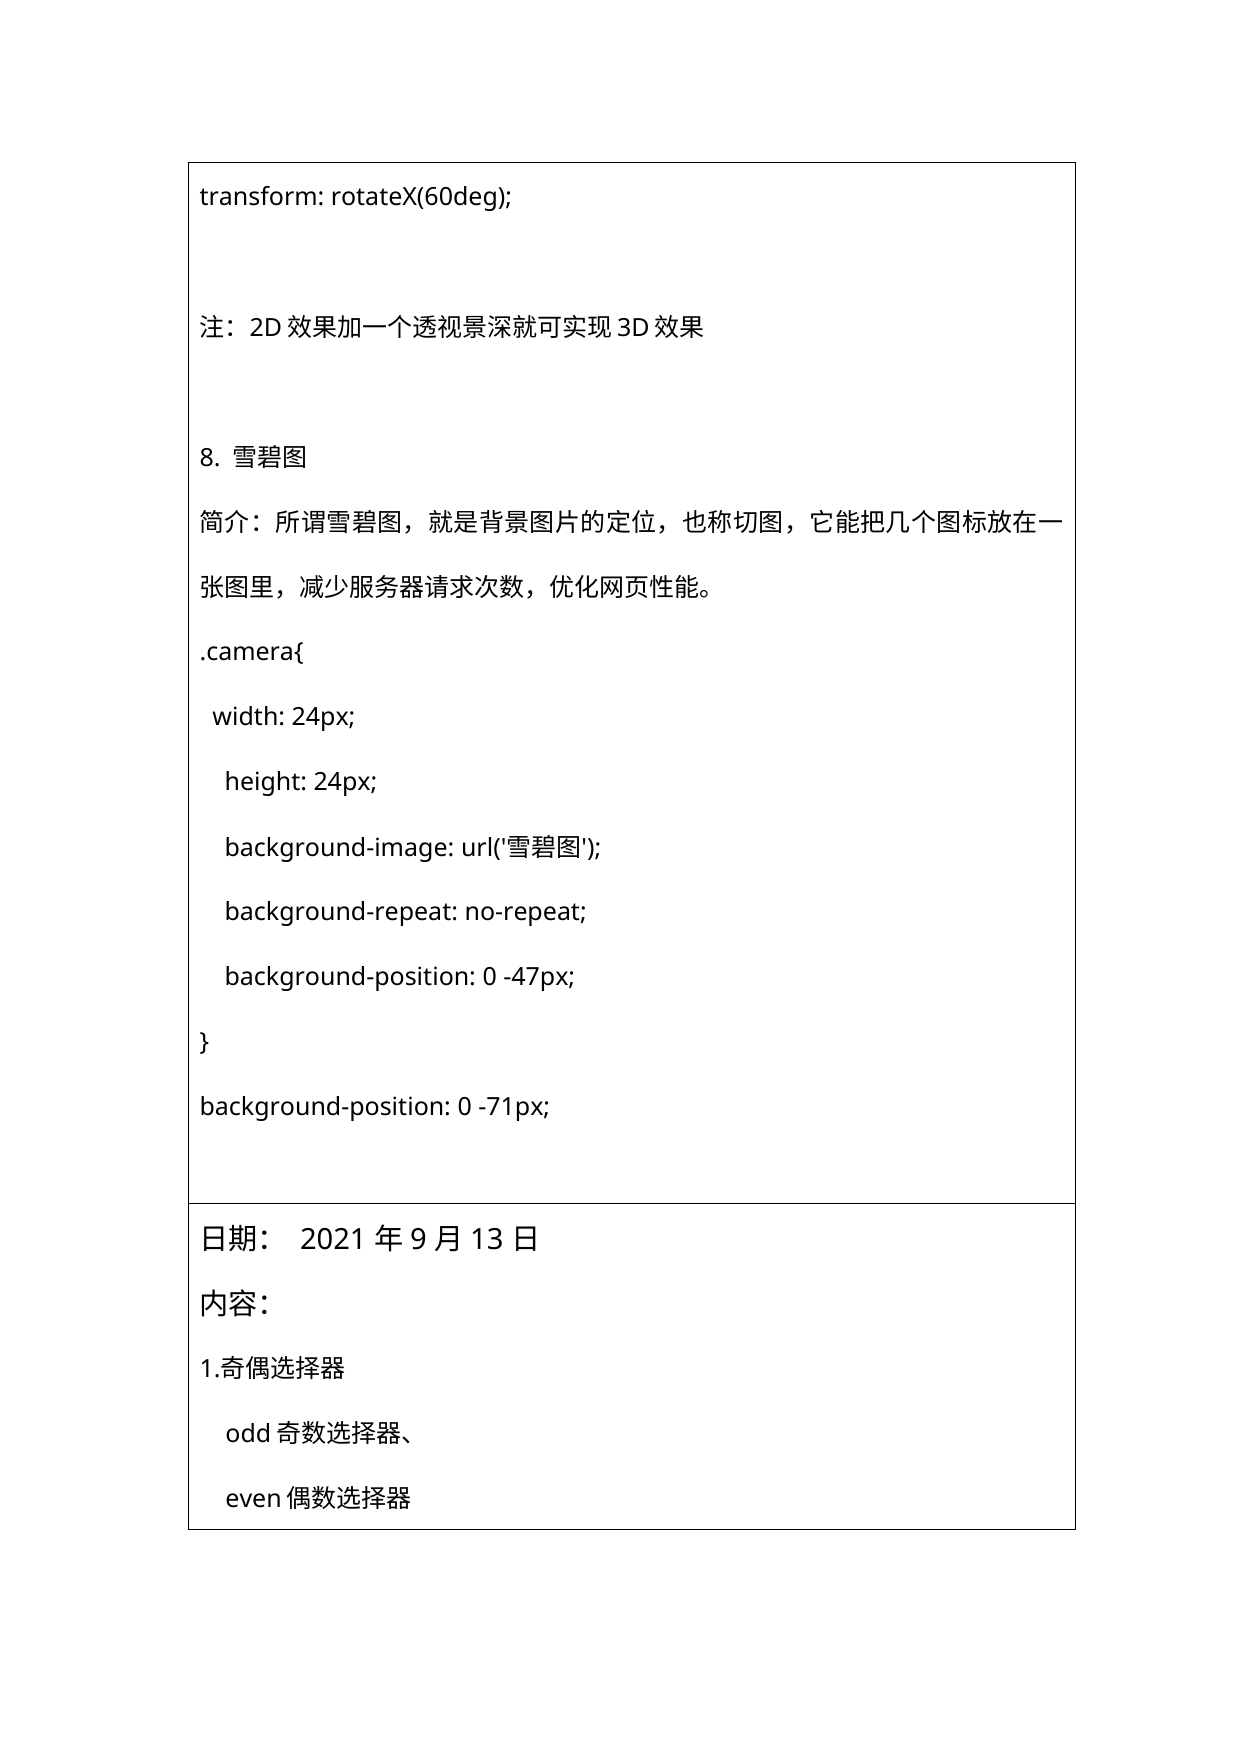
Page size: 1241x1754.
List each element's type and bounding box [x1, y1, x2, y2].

table_cell [189, 1204, 1075, 1529]
table_cell [189, 163, 1075, 1203]
